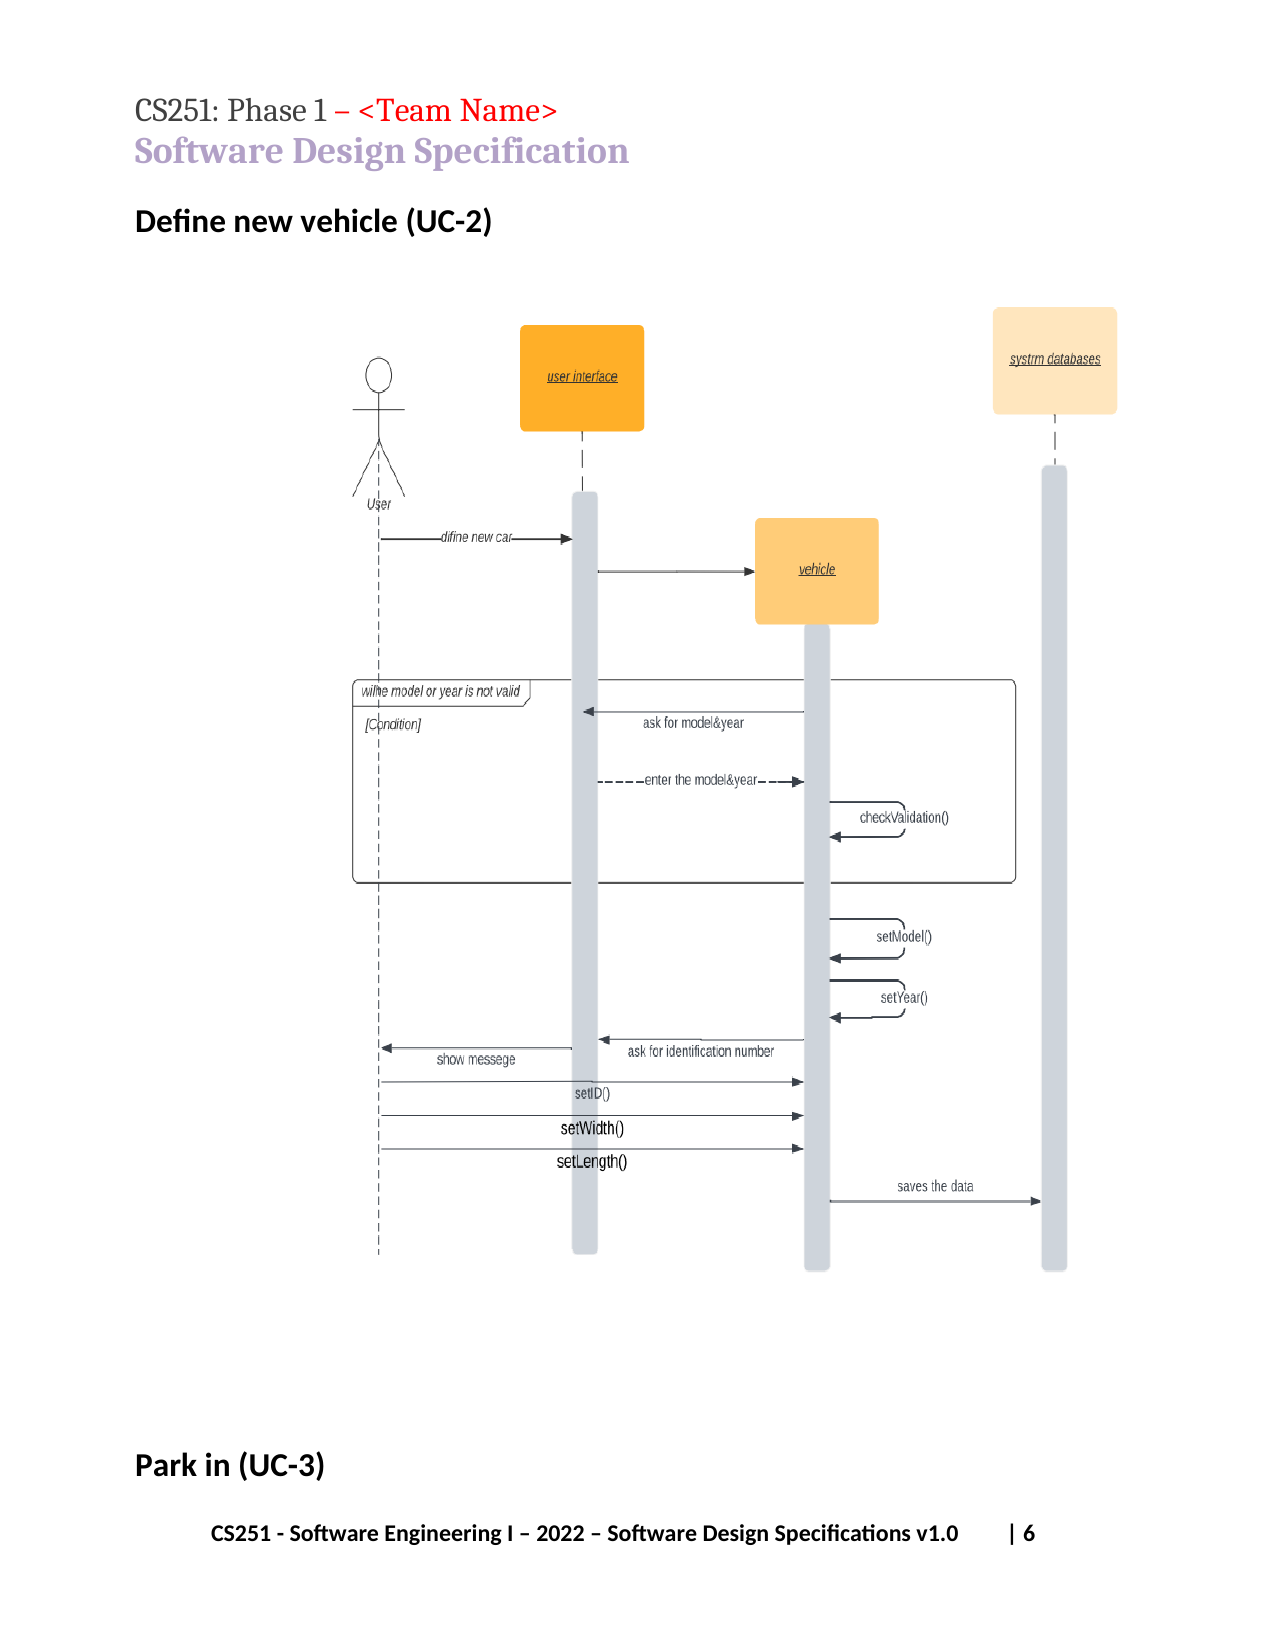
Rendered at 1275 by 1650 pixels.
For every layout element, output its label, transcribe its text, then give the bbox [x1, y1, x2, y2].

text Define new vehicle (UC-2) [135, 199, 1140, 240]
text Park in (UC-3) [135, 1444, 1140, 1485]
picture [135, 267, 1267, 1285]
